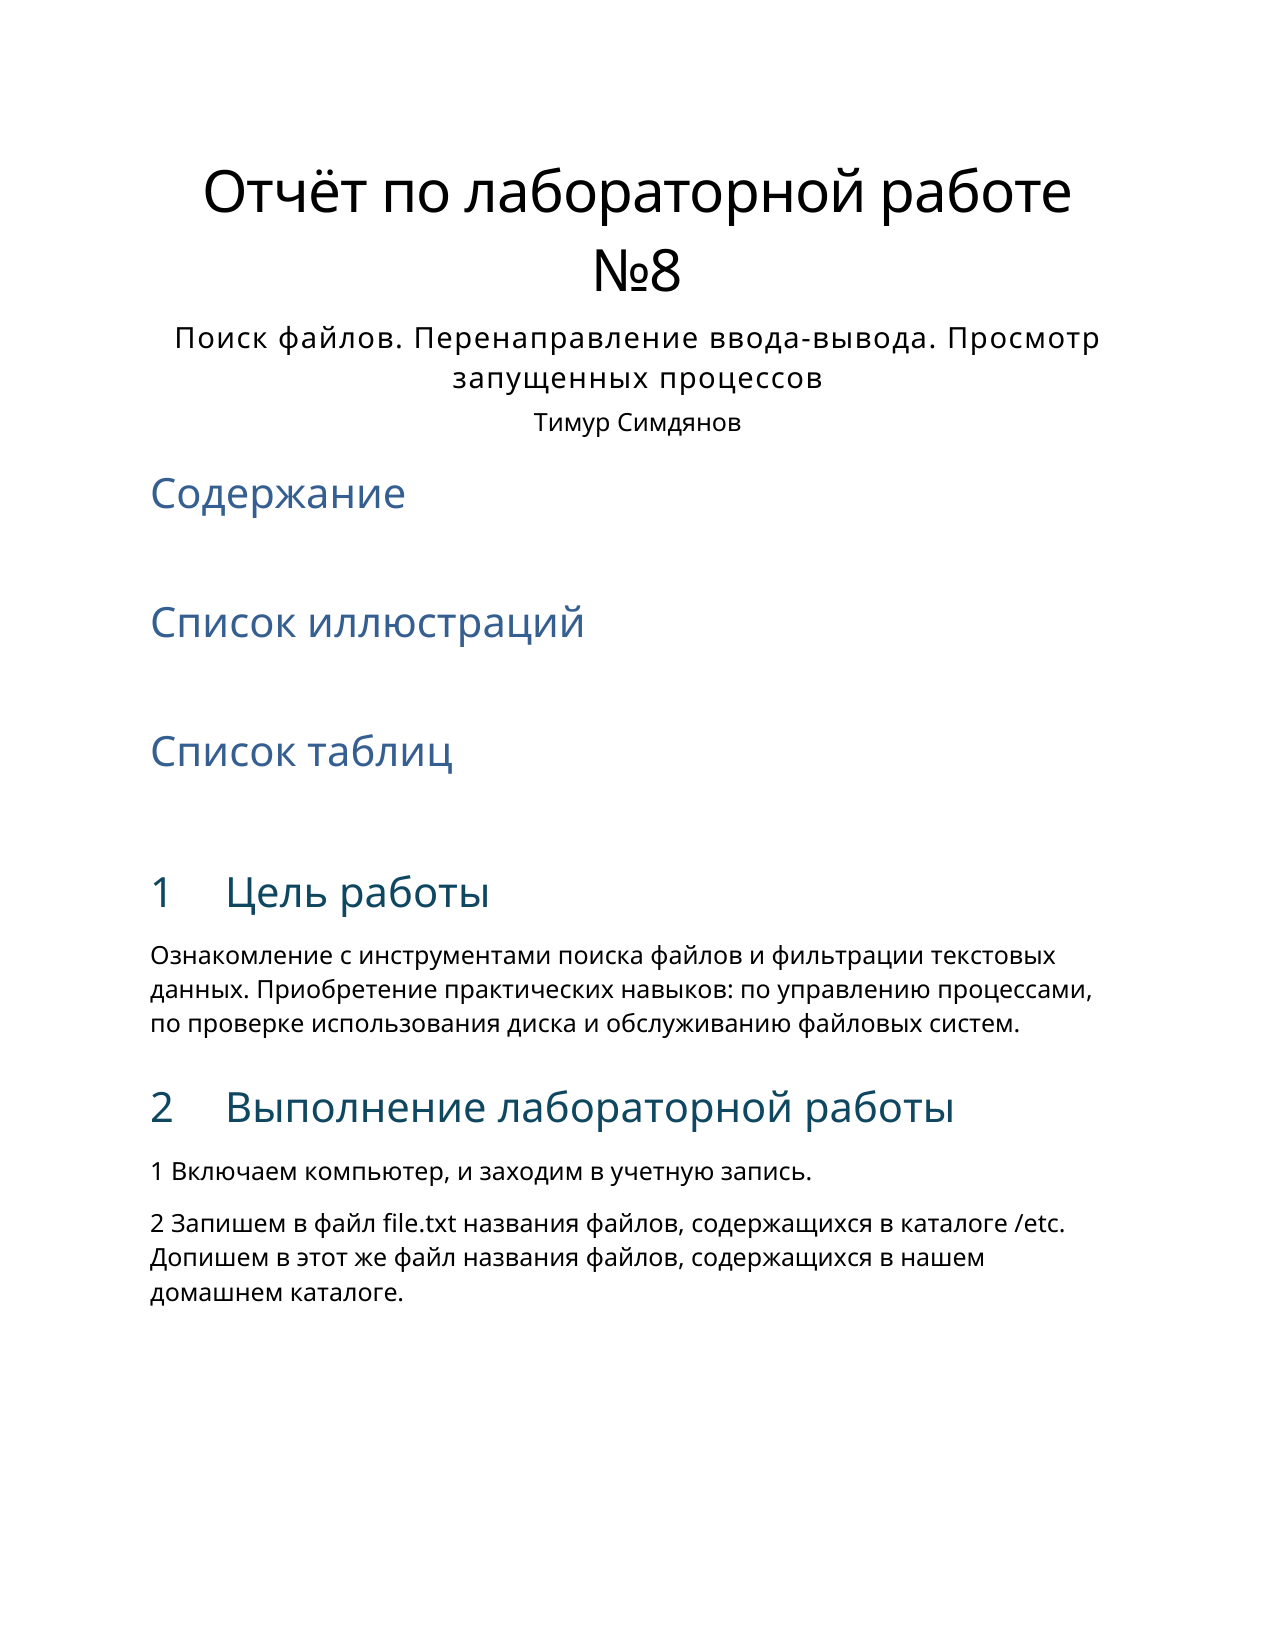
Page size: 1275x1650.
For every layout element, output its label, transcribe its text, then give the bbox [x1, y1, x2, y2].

subtitle 1 Цель работы [150, 862, 1125, 919]
subtitle Поиск файлов. Перенаправление ввода-вывода. Просмотр запущенных процессов [150, 317, 1125, 397]
title Отчёт по лабораторной работе №8 [150, 150, 1125, 309]
text Ознакомление с инструментами поиска файлов и фильтрации текстовых данных. Приобретение практических навыков: по управлению процессами, по проверке использования диска и обслуживанию файловых систем. [150, 938, 1125, 1040]
text 2 Запишем в файл file.txt названия файлов, содержащихся в каталоге /etc. Допишем в этот же файл названия файлов, содержащихся в нашем домашнем каталоге. [150, 1206, 1125, 1308]
text Тимур Симдянов [150, 405, 1125, 439]
subtitle 2 Выполнение лабораторной работы [150, 1078, 1125, 1134]
text 1 Включаем компьютер, и заходим в учетную запись. [150, 1153, 1125, 1187]
